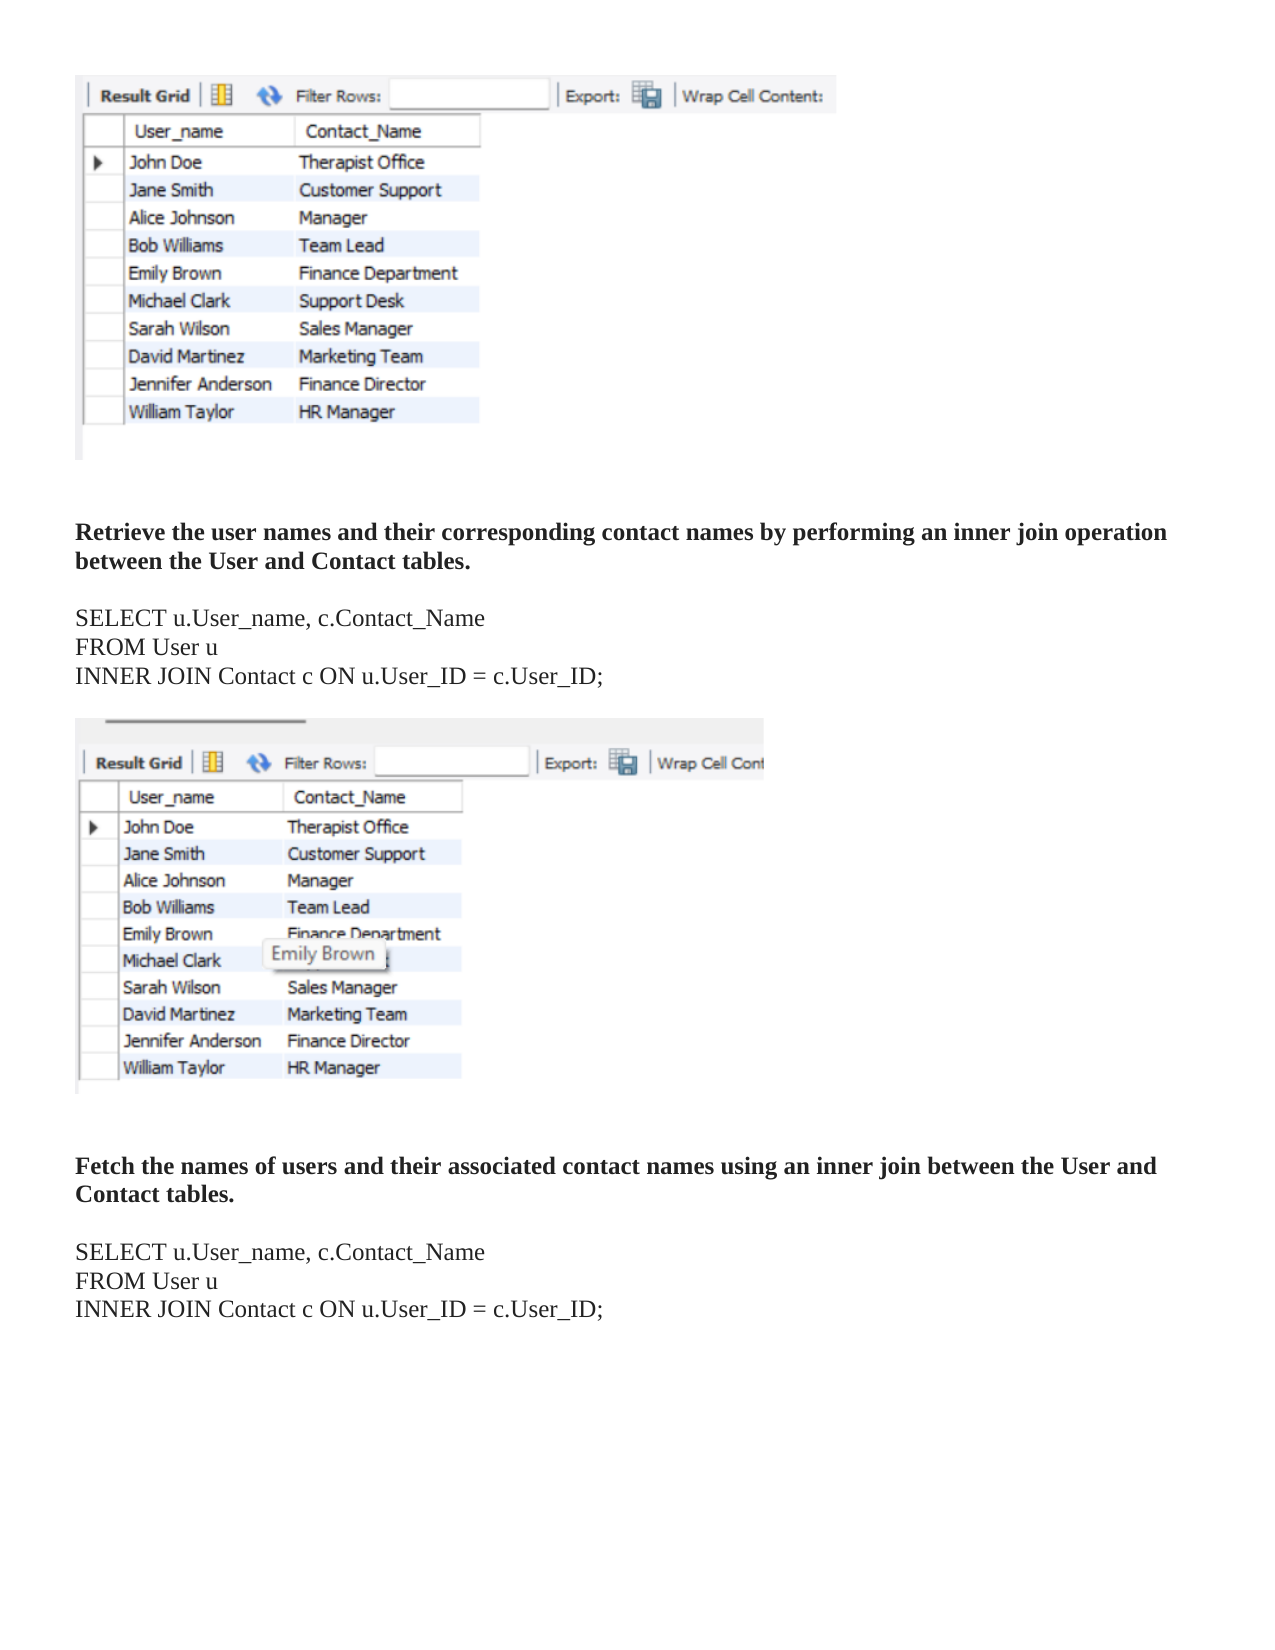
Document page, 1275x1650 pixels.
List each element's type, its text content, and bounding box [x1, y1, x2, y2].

text SELECT u.User_name, c.Contact_Name [75, 1237, 1200, 1266]
text Fetch the names of users and their associated contact names using an inner join between the User and Contact tables. [75, 1151, 1200, 1208]
text INNER JOIN Contact c ON u.User_ID = c.User_ID; [75, 661, 1200, 689]
picture [75, 718, 764, 1094]
text FROM User u [75, 632, 1200, 661]
text Retrieve the user names and their corresponding contact names by performing an inner join operation between the User and Contact tables. [75, 517, 1200, 574]
text FROM User u [75, 1266, 1200, 1294]
text SELECT u.User_name, c.Contact_Name [75, 603, 1200, 632]
text INNER JOIN Contact c ON u.User_ID = c.User_ID; [75, 1294, 1200, 1323]
picture [75, 75, 837, 460]
